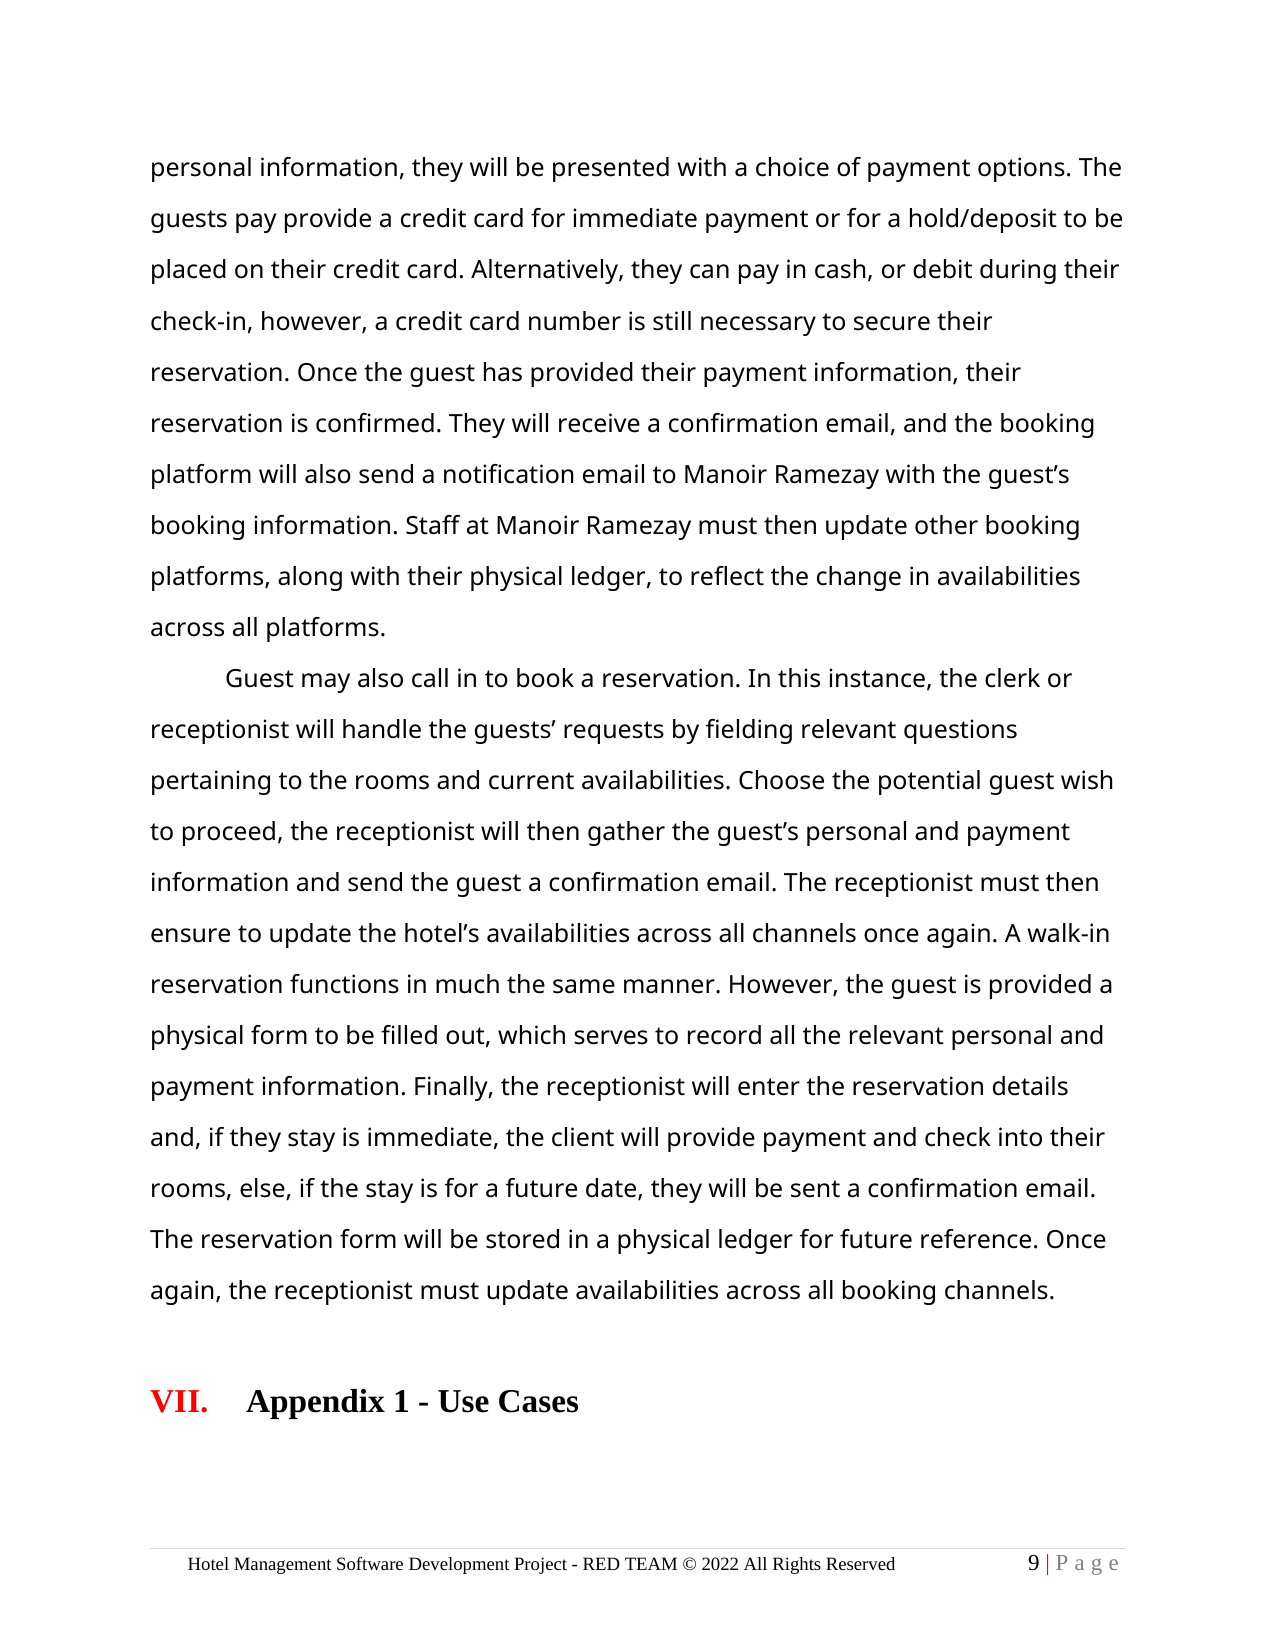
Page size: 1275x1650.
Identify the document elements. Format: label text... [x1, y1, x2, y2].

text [150, 150, 1125, 643]
text Guest may also call in to book a reservation. In this instance, the clerk or receptionist will handle the guests’ requests by fielding relevant questions pertaining to the rooms and current availabilities. Choose the potential guest wish to proceed, the receptionist will then gather the guest’s personal and payment information and send the guest a confirmation email. The receptionist must then ensure to update the hotel’s availabilities across all channels once again. A walk-in reservation functions in much the same manner. However, the guest is provided a physical form to be filled out, which serves to record all the relevant personal and payment information. Finally, the receptionist will enter the reservation details and, if they stay is immediate, the client will provide payment and check into their rooms, else, if the stay is for a future date, they will be sent a confirmation email. The reservation form will be stored in a physical ledger for future reference. Once again, the receptionist must update availabilities across all booking channels. [150, 660, 1125, 1307]
text VII. Appendix 1 - Use Cases [150, 1381, 1125, 1420]
